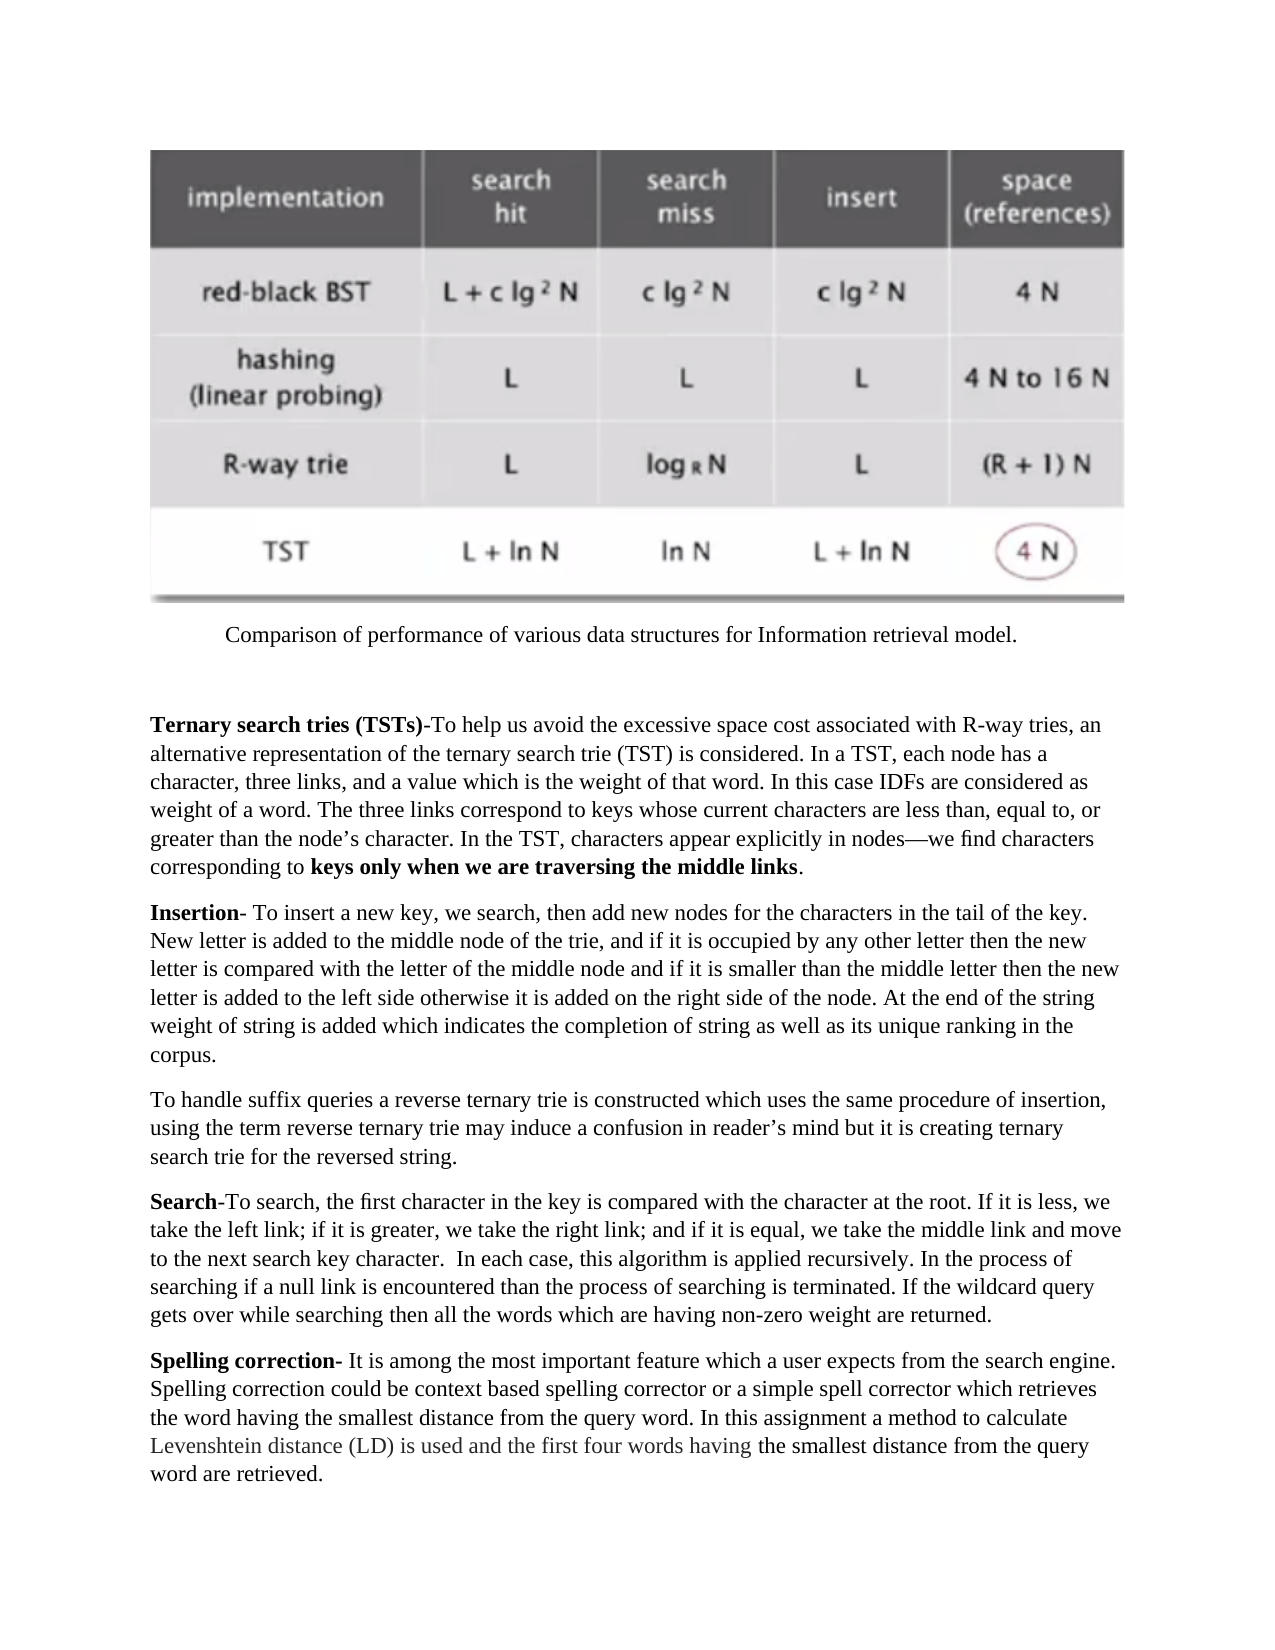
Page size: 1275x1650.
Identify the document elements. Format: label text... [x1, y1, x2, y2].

text Insertion- To insert a new key, we search, then add new nodes for the characters in the tail of the key. New letter is added to the middle node of the trie, and if it is occupied by any other letter then the new letter is compared with the letter of the middle node and if it is smaller than the middle letter then the new letter is added to the left side otherwise it is added on the right side of the node. At the end of the string weight of string is added which indicates the completion of string as well as its unique ranking in the corpus. [150, 898, 1125, 1067]
text Search-To search, the ﬁrst character in the key is compared with the character at the root. If it is less, we take the left link; if it is greater, we take the right link; and if it is equal, we take the middle link and move to the next search key character. In each case, this algorithm is applied recursively. In the process of searching if a null link is encountered than the process of searching is terminated. If the wildcard query gets over while searching then all the words which are having non-zero weight are returned. [150, 1188, 1125, 1328]
text Comparison of performance of various data structures for Information retrieval model. [150, 621, 1125, 647]
text To handle suffix queries a reverse ternary trie is constructed which uses the same procedure of insertion, using the term reverse ternary trie may induce a confusion in reader’s mind but it is creating ternary search trie for the reversed string. [150, 1086, 1125, 1169]
text Spelling correction- It is among the most important feature which a user expects from the search engine. Spelling correction could be context based spelling corrector or a simple spell corrector which retrieves the word having the smallest distance from the query word. In this assignment a method to calculate Levenshtein distance (LD) is used and the first four words having the smallest distance from the query word are retrieved. [150, 1347, 1125, 1487]
text Ternary search tries (TSTs)-To help us avoid the excessive space cost associated with R-way tries, an alternative representation of the ternary search trie (TST) is considered. In a TST, each node has a character, three links, and a value which is the weight of that word. In this case IDFs are considered as weight of a word. The three links correspond to keys whose current characters are less than, equal to, or greater than the node’s character. In the TST, characters appear explicitly in nodes—we ﬁnd characters corresponding to keys only when we are traversing the middle links. [150, 711, 1125, 880]
picture [150, 150, 1125, 603]
